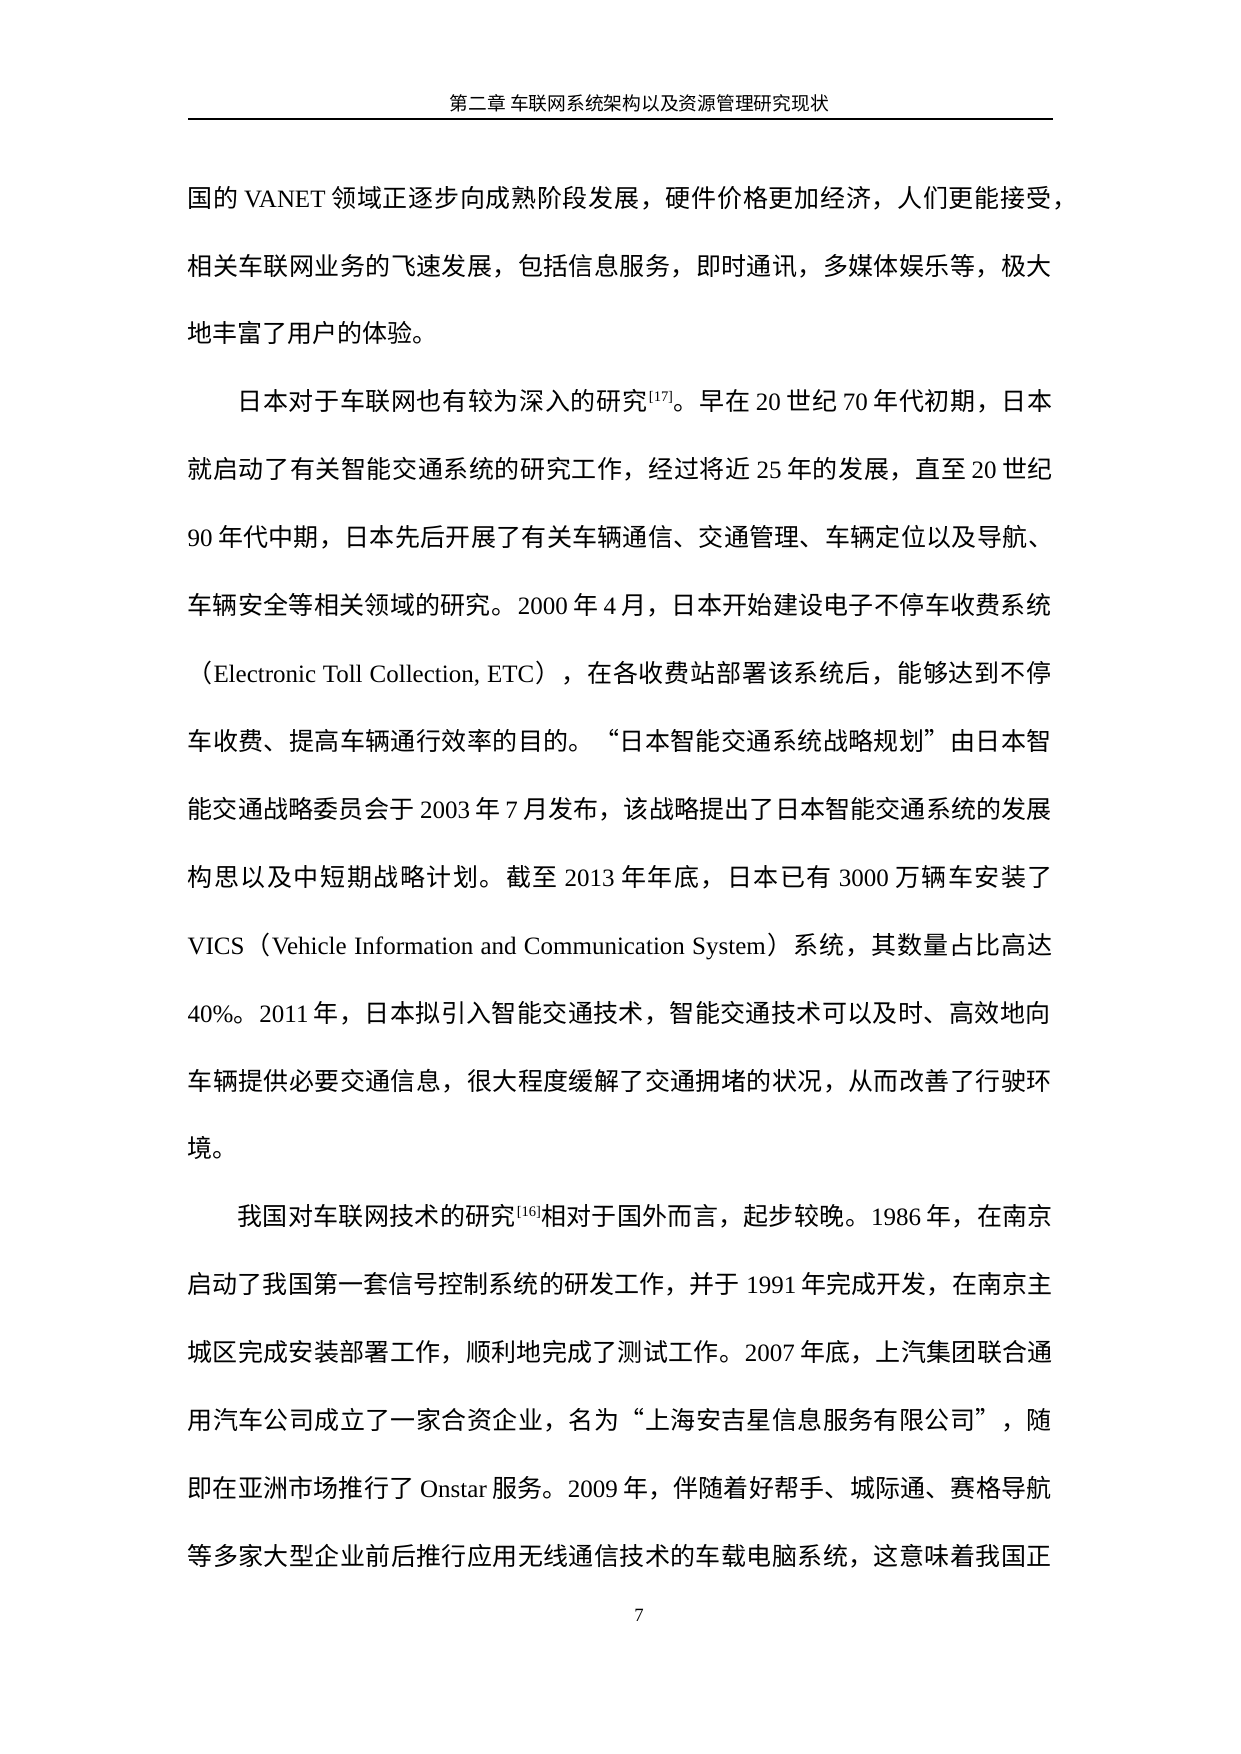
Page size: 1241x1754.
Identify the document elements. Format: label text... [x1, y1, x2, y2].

text 日本对于车联网也有较为深入的研究[17]。早在20世纪70年代初期，日本就启动了有关智能交通系统的研究工作，经过将近25年的发展，直至20世纪90年代中期，日本先后开展了有关车辆通信、交通管理、车辆定位以及导航、车辆安全等相关领域的研究。2000年4月，日本开始建设电子不停车收费系统（Electronic Toll Collection, ETC），在各收费站部署该系统后，能够达到不停车收费、提高车辆通行效率的目的。“日本智能交通系统战略规划”由日本智能交通战略委员会于2003年7月发布，该战略提出了日本智能交通系统的发展构思以及中短期战略计划。截至2013年年底，日本已有3000万辆车安装了VICS（Vehicle Information and Communication System）系统，其数量占比高达40%。2011年，日本拟引入智能交通技术，智能交通技术可以及时、高效地向车辆提供必要交通信息，很大程度缓解了交通拥堵的状况，从而改善了行驶环境。 [187, 366, 1053, 1181]
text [187, 1181, 1053, 1588]
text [187, 162, 1053, 366]
